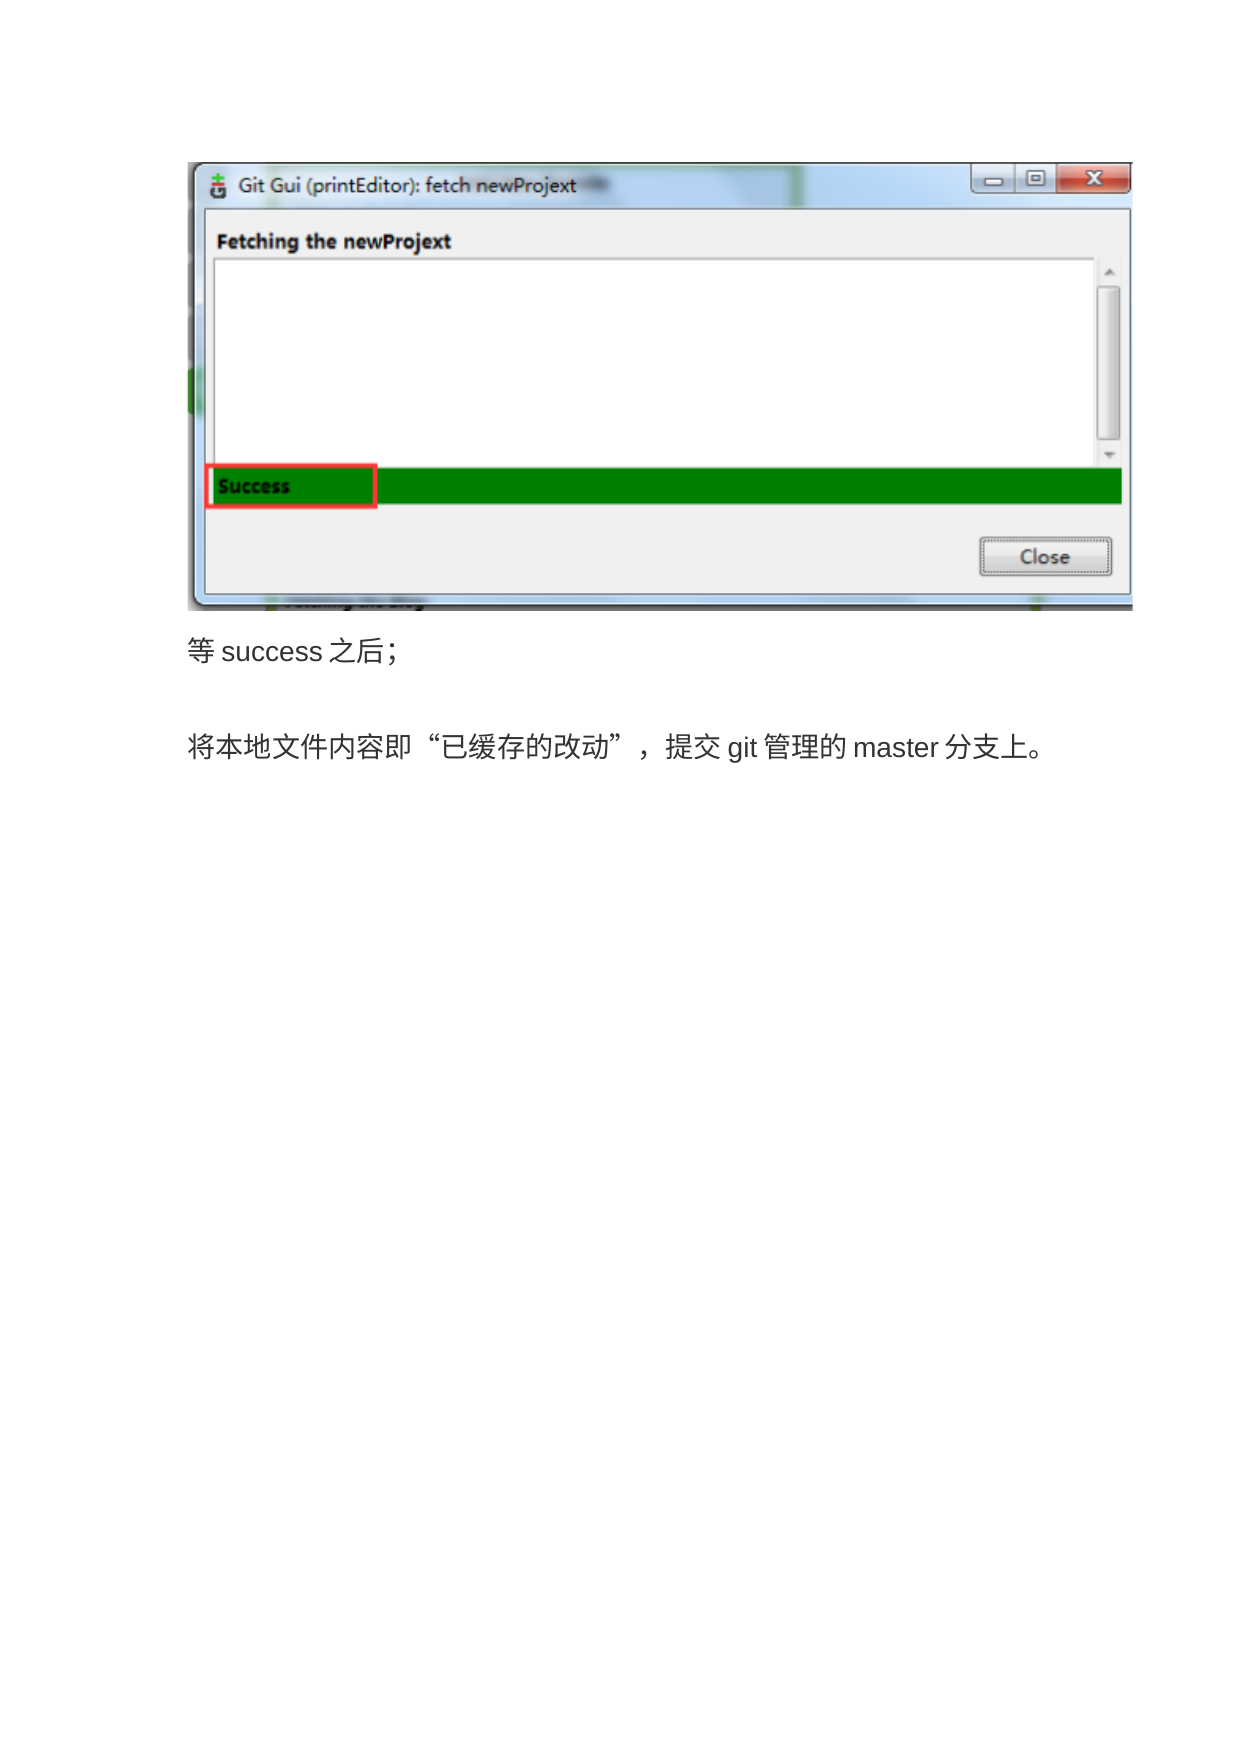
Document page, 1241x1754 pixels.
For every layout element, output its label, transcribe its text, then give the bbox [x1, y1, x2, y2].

text 将本地文件内容即“已缓存的改动”，提交git管理的master分支上。 [187, 713, 1053, 778]
picture [187, 162, 1133, 611]
text 等success之后； [187, 611, 1053, 682]
